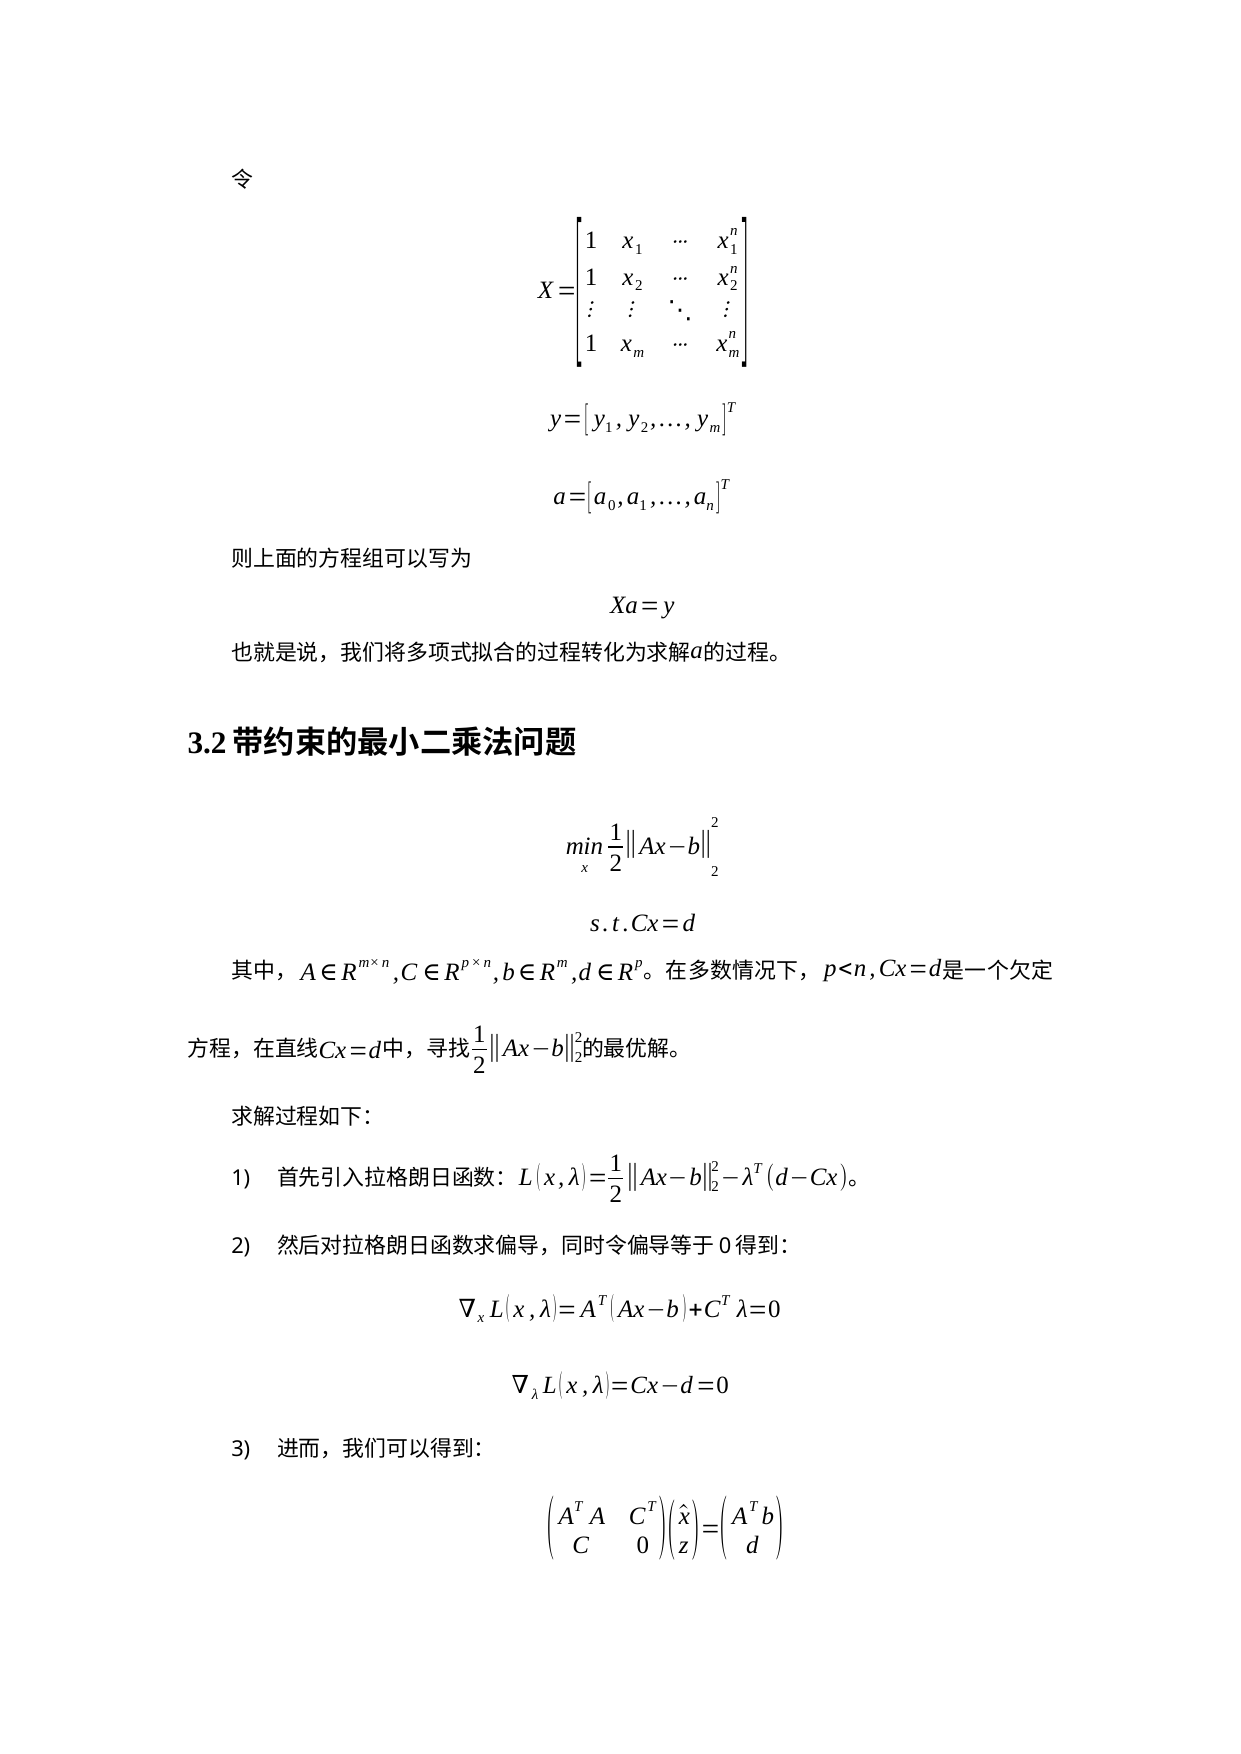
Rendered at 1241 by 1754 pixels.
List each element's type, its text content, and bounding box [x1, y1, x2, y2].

text 求解过程如下： [187, 1098, 1053, 1131]
text 则上面的方程组可以写为 [187, 541, 1053, 573]
text 其中，。在多数情况下，是一个欠定方程，在直线中，寻找的最优解。 [187, 953, 1053, 1083]
text 也就是说，我们将多项式拟合的过程转化为求解的过程。 [187, 634, 1053, 667]
list 然后对拉格朗日函数求偏导，同时令偏导等于0得到： [231, 1228, 1053, 1260]
text 令 [187, 162, 1053, 194]
list 首先引入拉格朗日函数：。 [231, 1147, 1053, 1212]
text 3.2带约束的最小二乘法问题 [187, 707, 1053, 772]
list 进而，我们可以得到： [231, 1431, 1053, 1464]
